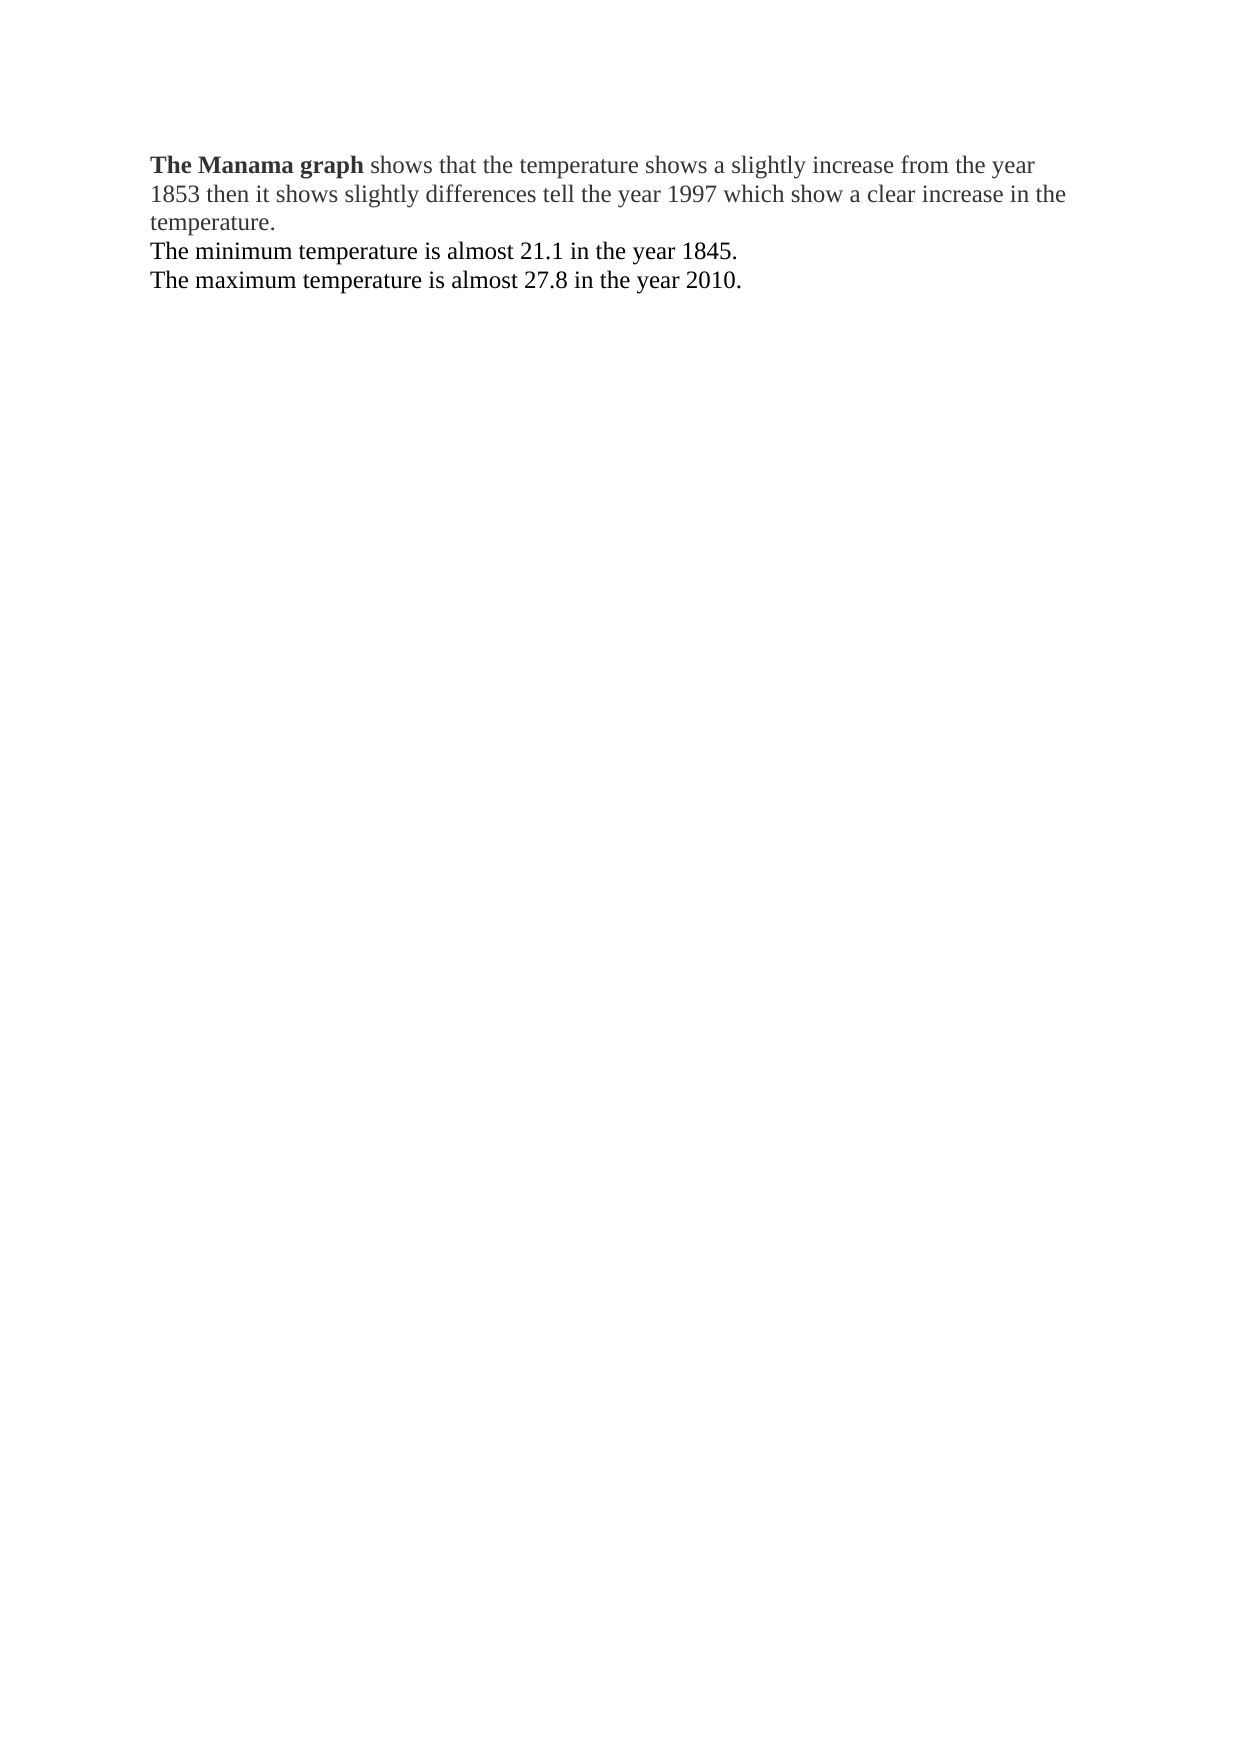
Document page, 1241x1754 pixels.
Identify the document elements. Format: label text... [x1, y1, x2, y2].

text The maximum temperature is almost 27.8 in the year 2010. [150, 265, 1090, 294]
text The minimum temperature is almost 21.1 in the year 1845. [150, 236, 1090, 265]
text The Manama graph shows that the temperature shows a slightly increase from the year 1853 then it shows slightly differences tell the year 1997 which show a clear increase in the temperature. [150, 150, 1090, 236]
